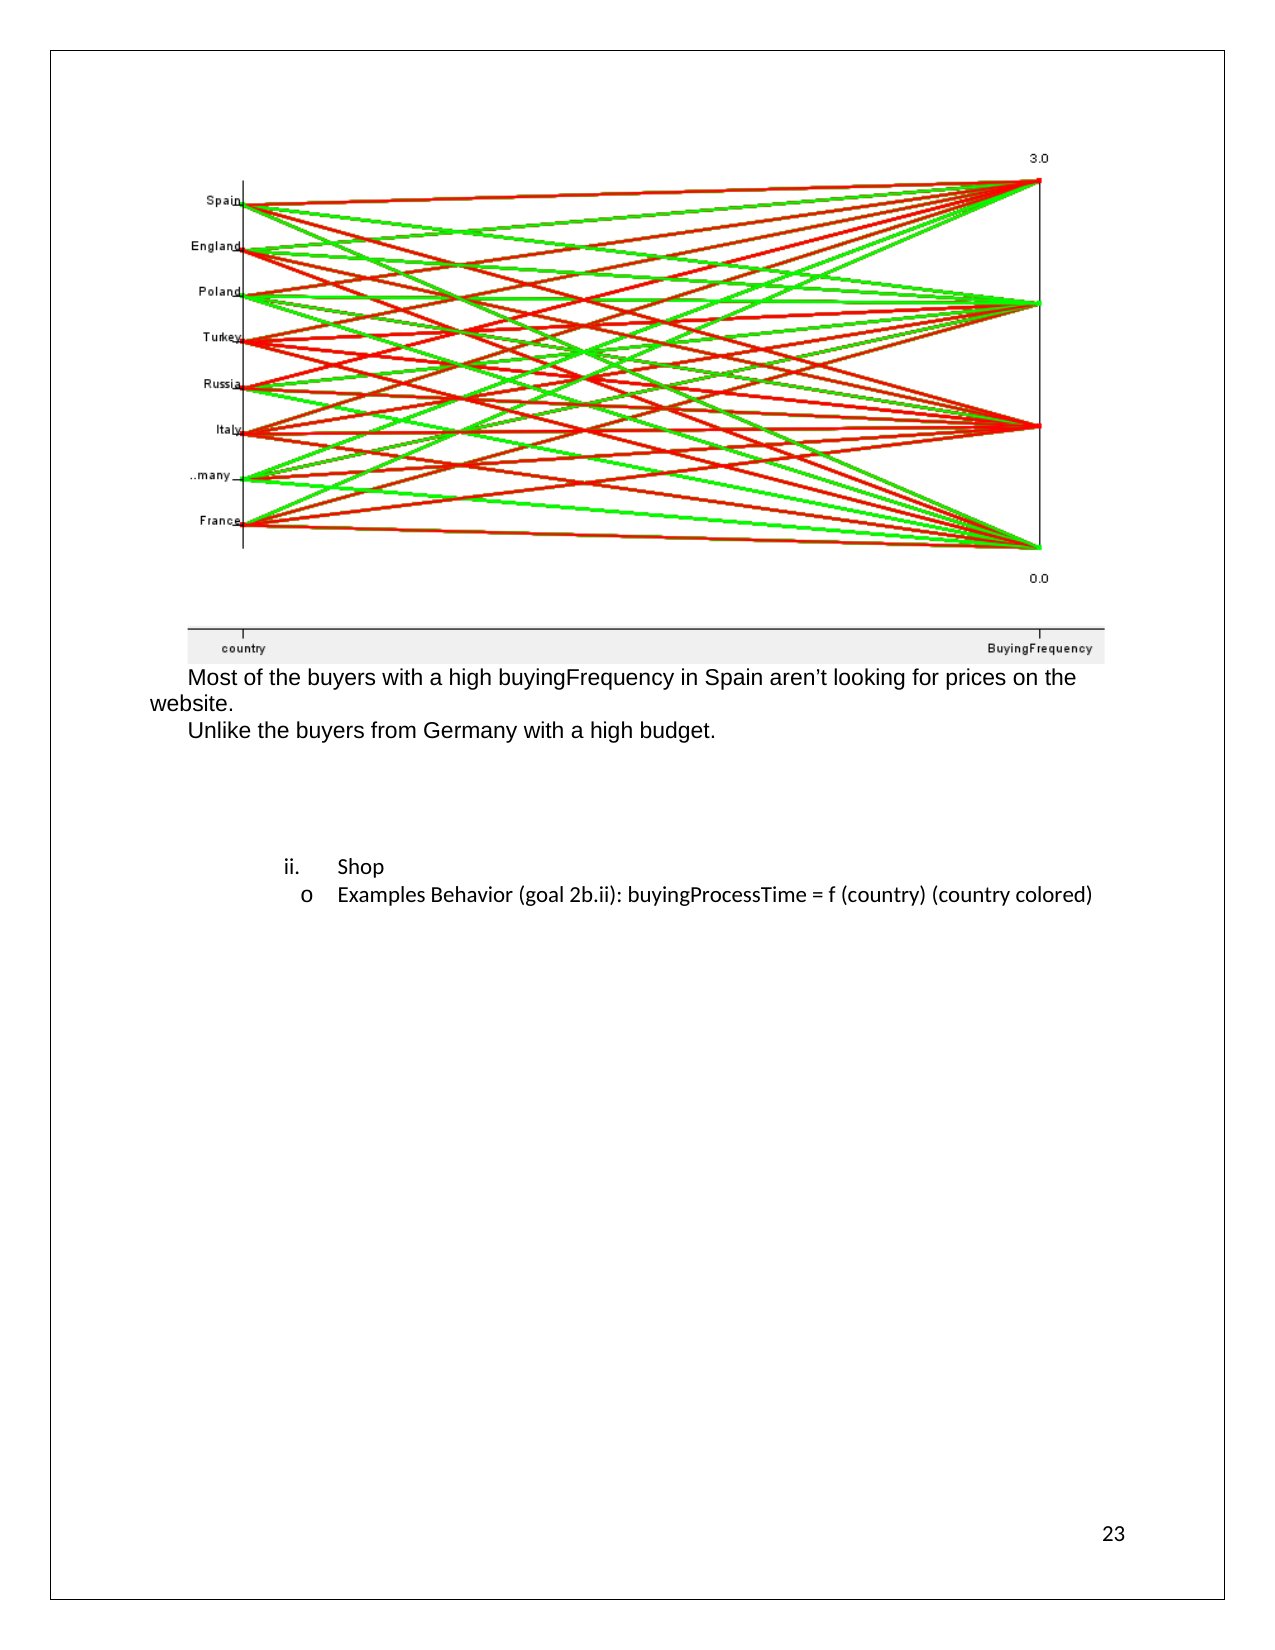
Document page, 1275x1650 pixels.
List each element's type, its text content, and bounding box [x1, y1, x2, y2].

list Shop [300, 852, 1125, 880]
list Examples Behavior (goal 2b.ii): buyingProcessTime = f (country) (country colored) [300, 880, 1125, 909]
text Most of the buyers with a high buyingFrequency in Spain aren’t looking for prices on the website. [150, 664, 1125, 717]
picture [187, 150, 1105, 664]
text Unlike the buyers from Germany with a high budget. [150, 717, 1125, 743]
